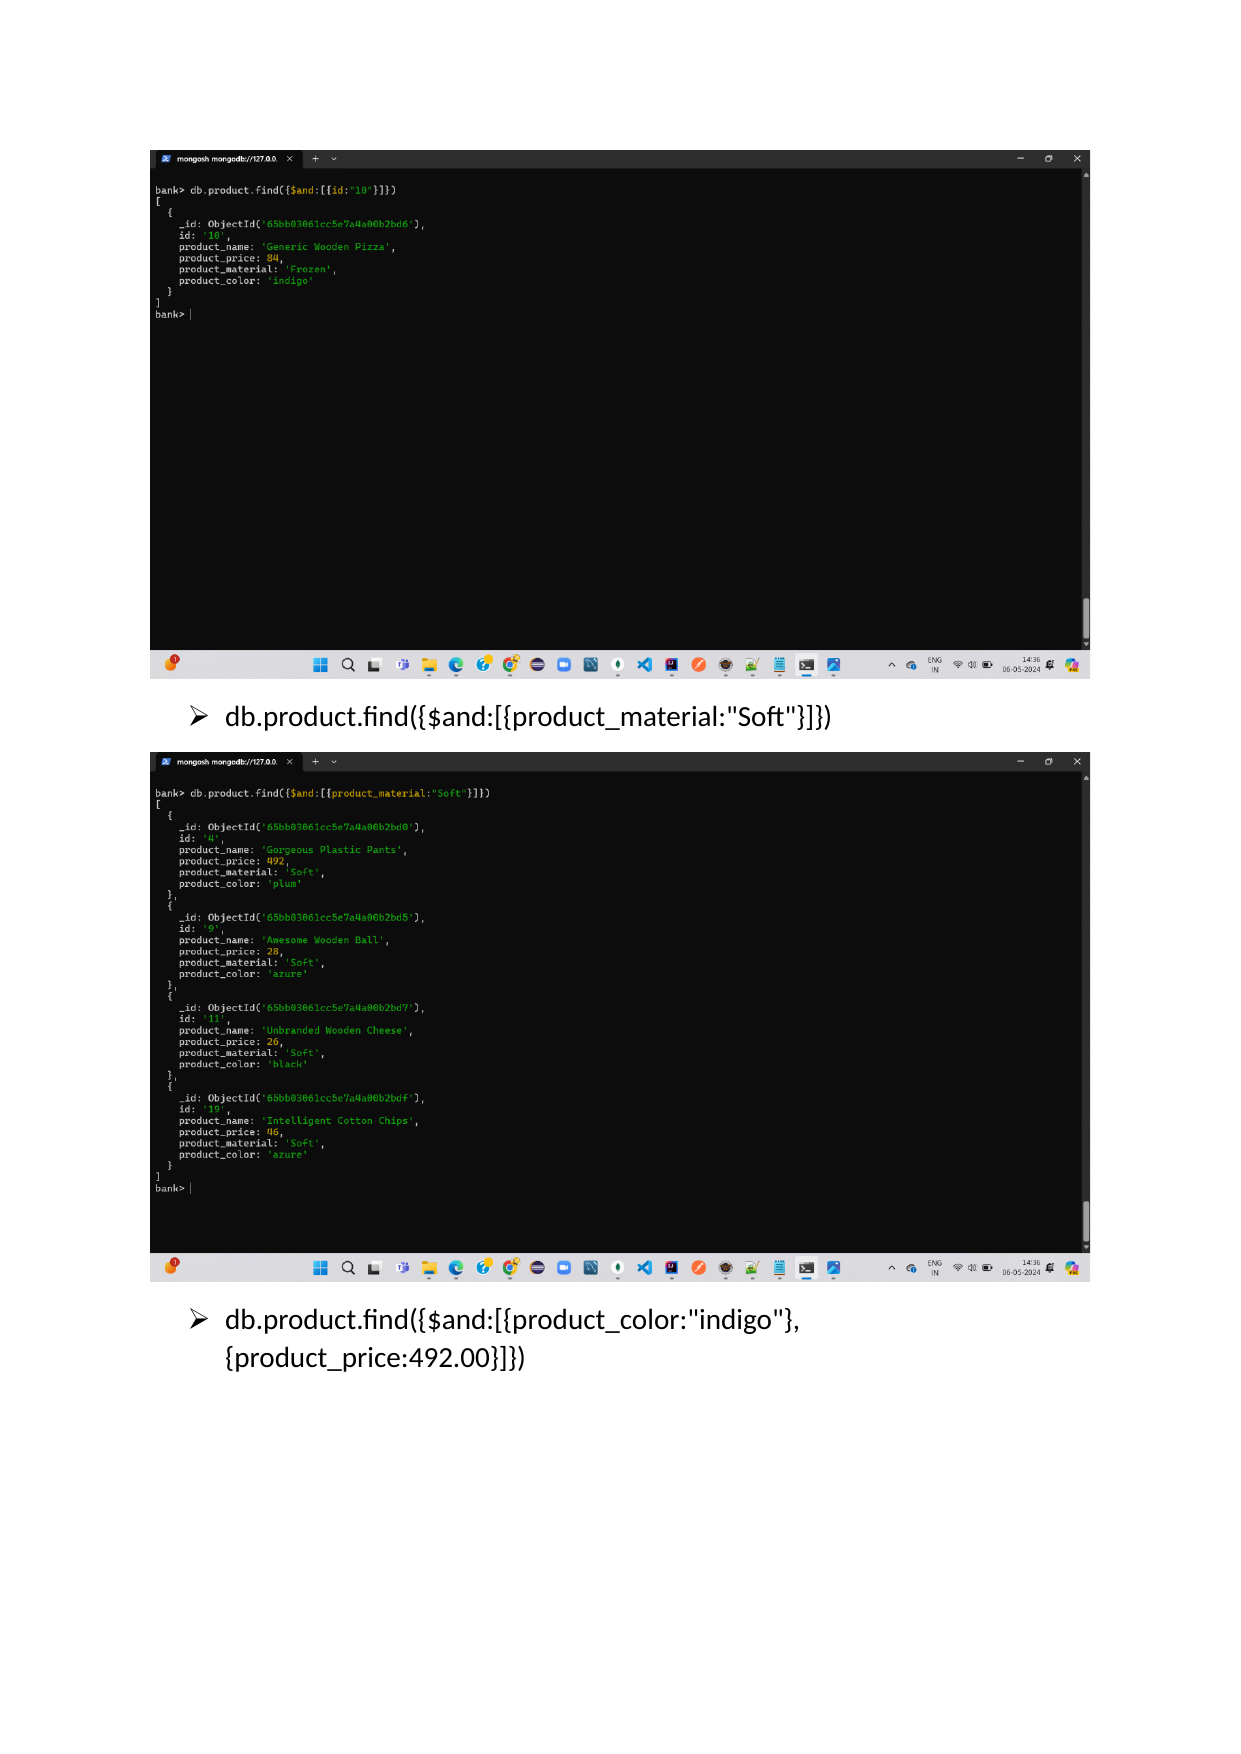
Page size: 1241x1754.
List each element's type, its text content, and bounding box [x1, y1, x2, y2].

list db.product.find({$and:[{product_color:"indigo"},{product_price:492.00}]}) [187, 1301, 1090, 1375]
picture [150, 150, 1091, 679]
list db.product.find({$and:[{product_material:"Soft"}]}) [187, 698, 1090, 733]
picture [150, 752, 1091, 1282]
